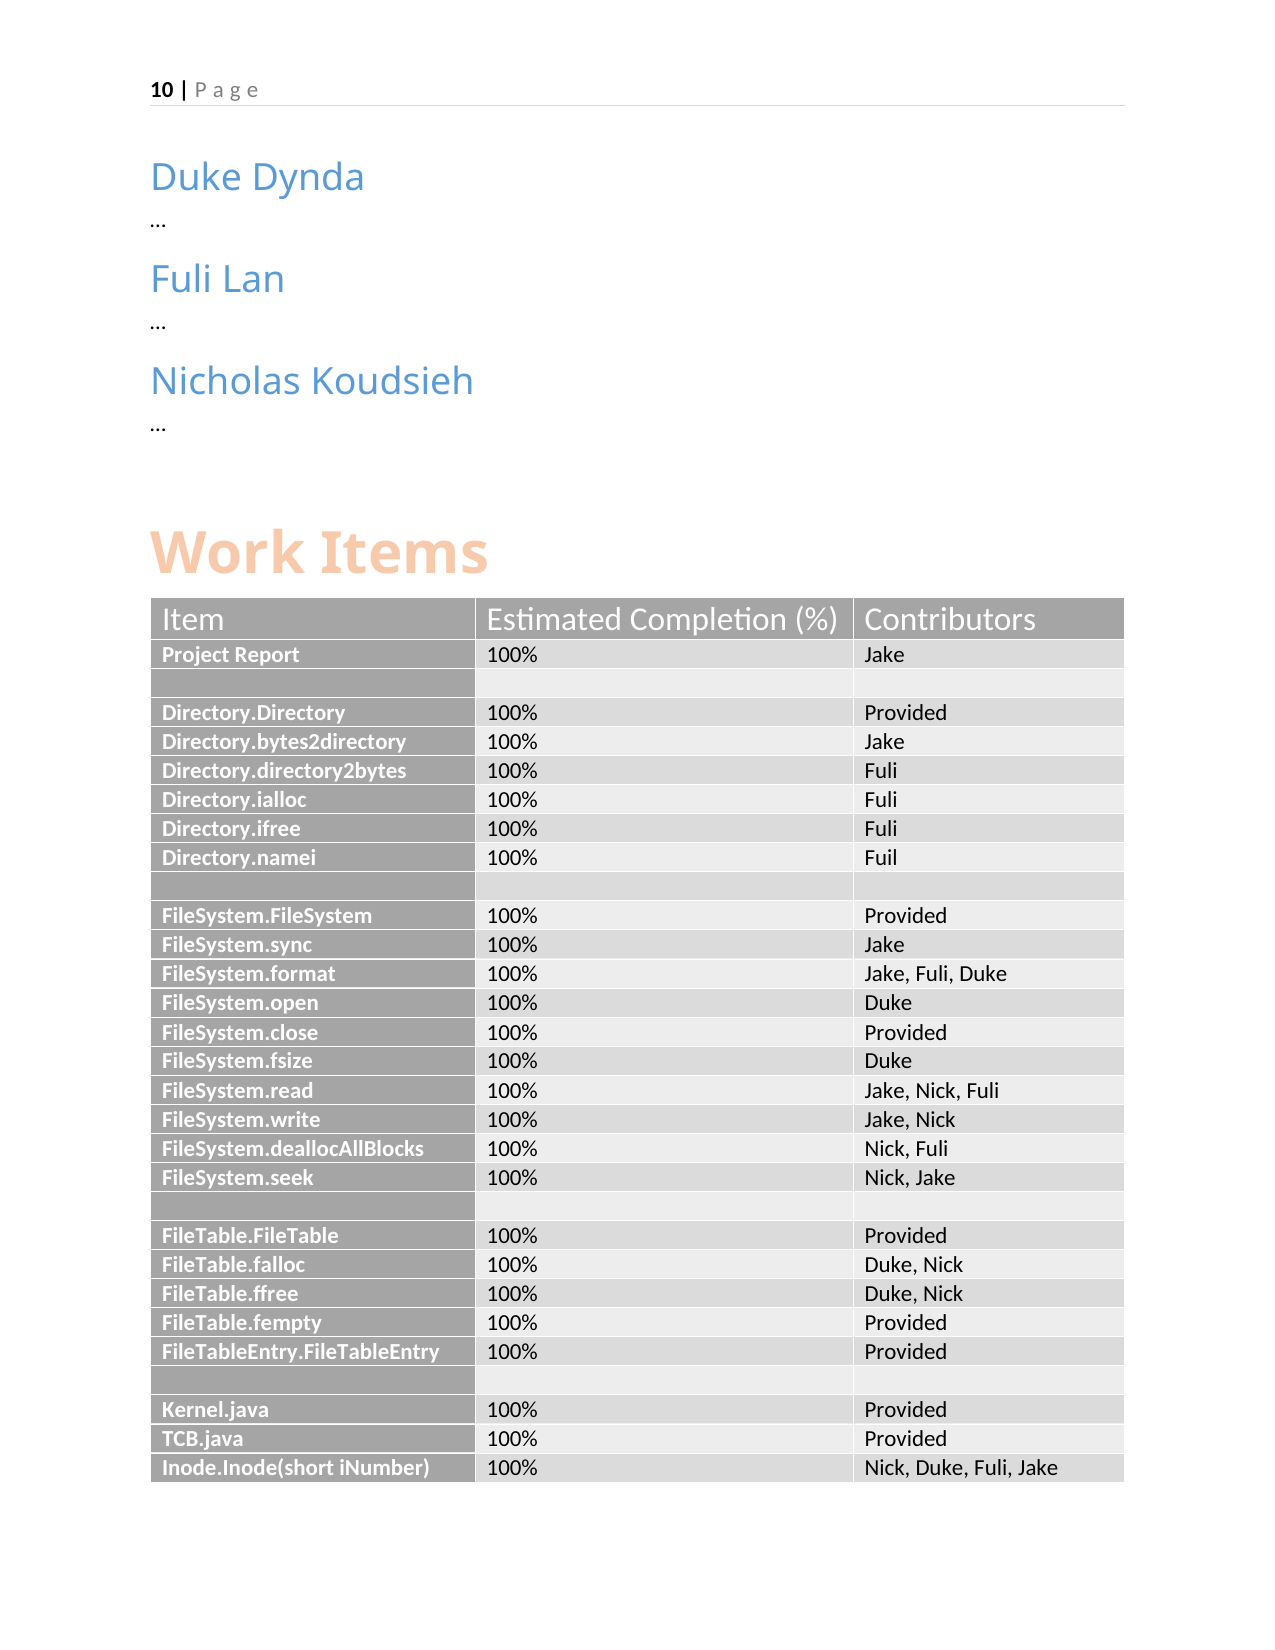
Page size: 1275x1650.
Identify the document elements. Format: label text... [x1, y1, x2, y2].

table_cell [854, 1192, 1124, 1220]
table_cell 100% [476, 785, 853, 813]
table_cell Directory.directory2bytes [151, 756, 475, 784]
table_header Contributors [854, 598, 1124, 639]
table_cell FileSystem.FileSystem [151, 901, 475, 929]
table_cell Directory.bytes2directory [151, 727, 475, 755]
table_cell [476, 872, 853, 900]
table_cell [151, 669, 475, 697]
text … [150, 307, 1125, 335]
table_cell [476, 669, 853, 697]
table_cell 100% [476, 843, 853, 871]
table_cell Provided [854, 1308, 1124, 1336]
table_cell 100% [476, 727, 853, 755]
table_header Item [151, 598, 475, 639]
table_cell 100% [476, 698, 853, 726]
table_cell Provided [854, 1337, 1124, 1365]
text … [150, 409, 1125, 437]
table_cell Provided [854, 698, 1124, 726]
table_cell TCB.java [151, 1425, 475, 1452]
table_cell Fuli [854, 756, 1124, 784]
table_cell 100% [476, 901, 853, 929]
table_cell 100% [476, 1105, 853, 1133]
table_cell 100% [476, 1425, 853, 1452]
table_cell 100% [476, 756, 853, 784]
table_cell FileSystem.open [151, 989, 475, 1017]
table_cell Project Report [151, 640, 475, 668]
table_cell Provided [854, 1395, 1124, 1423]
table_cell Nick, Fuli [854, 1134, 1124, 1162]
table_cell [151, 1192, 475, 1220]
table_cell Jake, Fuli, Duke [854, 960, 1124, 987]
table_cell FileSystem.write [151, 1105, 475, 1133]
table_cell 100% [476, 930, 853, 958]
table_cell FileSystem.sync [151, 930, 475, 958]
table_cell Jake [854, 727, 1124, 755]
table_cell Directory.ifree [151, 814, 475, 842]
table_cell Inode.Inode(short iNumber) [151, 1454, 475, 1482]
table_cell FileSystem.seek [151, 1163, 475, 1191]
table_cell FileTable.FileTable [151, 1221, 475, 1249]
table_cell FileTableEntry.FileTableEntry [151, 1337, 475, 1365]
subtitle Fuli Lan [150, 252, 1125, 303]
table_cell Duke, Nick [854, 1250, 1124, 1278]
subtitle Work Items [150, 511, 1125, 591]
table_cell FileSystem.format [151, 960, 475, 987]
table_cell FileTable.fempty [151, 1308, 475, 1336]
table_cell Nick, Duke, Fuli, Jake [854, 1454, 1124, 1482]
table_cell Duke, Nick [854, 1279, 1124, 1307]
table_cell Jake, Nick [854, 1105, 1124, 1133]
table_cell 100% [476, 1047, 853, 1075]
table_cell Nick, Jake [854, 1163, 1124, 1191]
table_cell 100% [476, 1076, 853, 1104]
table_cell 100% [476, 1018, 853, 1046]
table_cell FileSystem.deallocAllBlocks [151, 1134, 475, 1162]
table_cell 100% [476, 640, 853, 668]
table_cell Jake, Nick, Fuli [854, 1076, 1124, 1104]
table_cell [476, 1192, 853, 1220]
table_cell [151, 872, 475, 900]
table_cell FileSystem.read [151, 1076, 475, 1104]
table_cell Directory.ialloc [151, 785, 475, 813]
table_cell Fuli [854, 814, 1124, 842]
table_header Estimated Completion (%) [476, 598, 853, 639]
subtitle Duke Dynda [150, 150, 1125, 201]
table_cell FileTable.ffree [151, 1279, 475, 1307]
table_cell [854, 1366, 1124, 1394]
table_cell [854, 872, 1124, 900]
table_cell 100% [476, 1308, 853, 1336]
table_cell Directory.Directory [151, 698, 475, 726]
table_cell [151, 1366, 475, 1394]
table_cell Provided [854, 1425, 1124, 1452]
table_cell Provided [854, 1221, 1124, 1249]
text … [150, 205, 1125, 233]
table_cell 100% [476, 1250, 853, 1278]
table_cell 100% [476, 960, 853, 987]
table_cell Kernel.java [151, 1395, 475, 1423]
table_cell Duke [854, 1047, 1124, 1075]
table_cell 100% [476, 1134, 853, 1162]
table_cell Provided [854, 901, 1124, 929]
table_cell 100% [476, 1163, 853, 1191]
table_cell Jake [854, 930, 1124, 958]
subtitle Nicholas Koudsieh [150, 354, 1125, 405]
table_cell 100% [476, 989, 853, 1017]
table_cell FileTable.falloc [151, 1250, 475, 1278]
table_cell [476, 1366, 853, 1394]
table_cell Fuli [854, 785, 1124, 813]
table_cell FileSystem.fsize [151, 1047, 475, 1075]
table_cell 100% [476, 1454, 853, 1482]
table_cell 100% [476, 1279, 853, 1307]
table_cell [854, 669, 1124, 697]
table_cell 100% [476, 1221, 853, 1249]
table_cell FileSystem.close [151, 1018, 475, 1046]
table_cell 100% [476, 1395, 853, 1423]
table_cell 100% [476, 814, 853, 842]
table_cell Jake [854, 640, 1124, 668]
table_cell 100% [476, 1337, 853, 1365]
table_cell Directory.namei [151, 843, 475, 871]
table_cell Duke [854, 989, 1124, 1017]
table_cell Fuil [854, 843, 1124, 871]
table_cell Provided [854, 1018, 1124, 1046]
